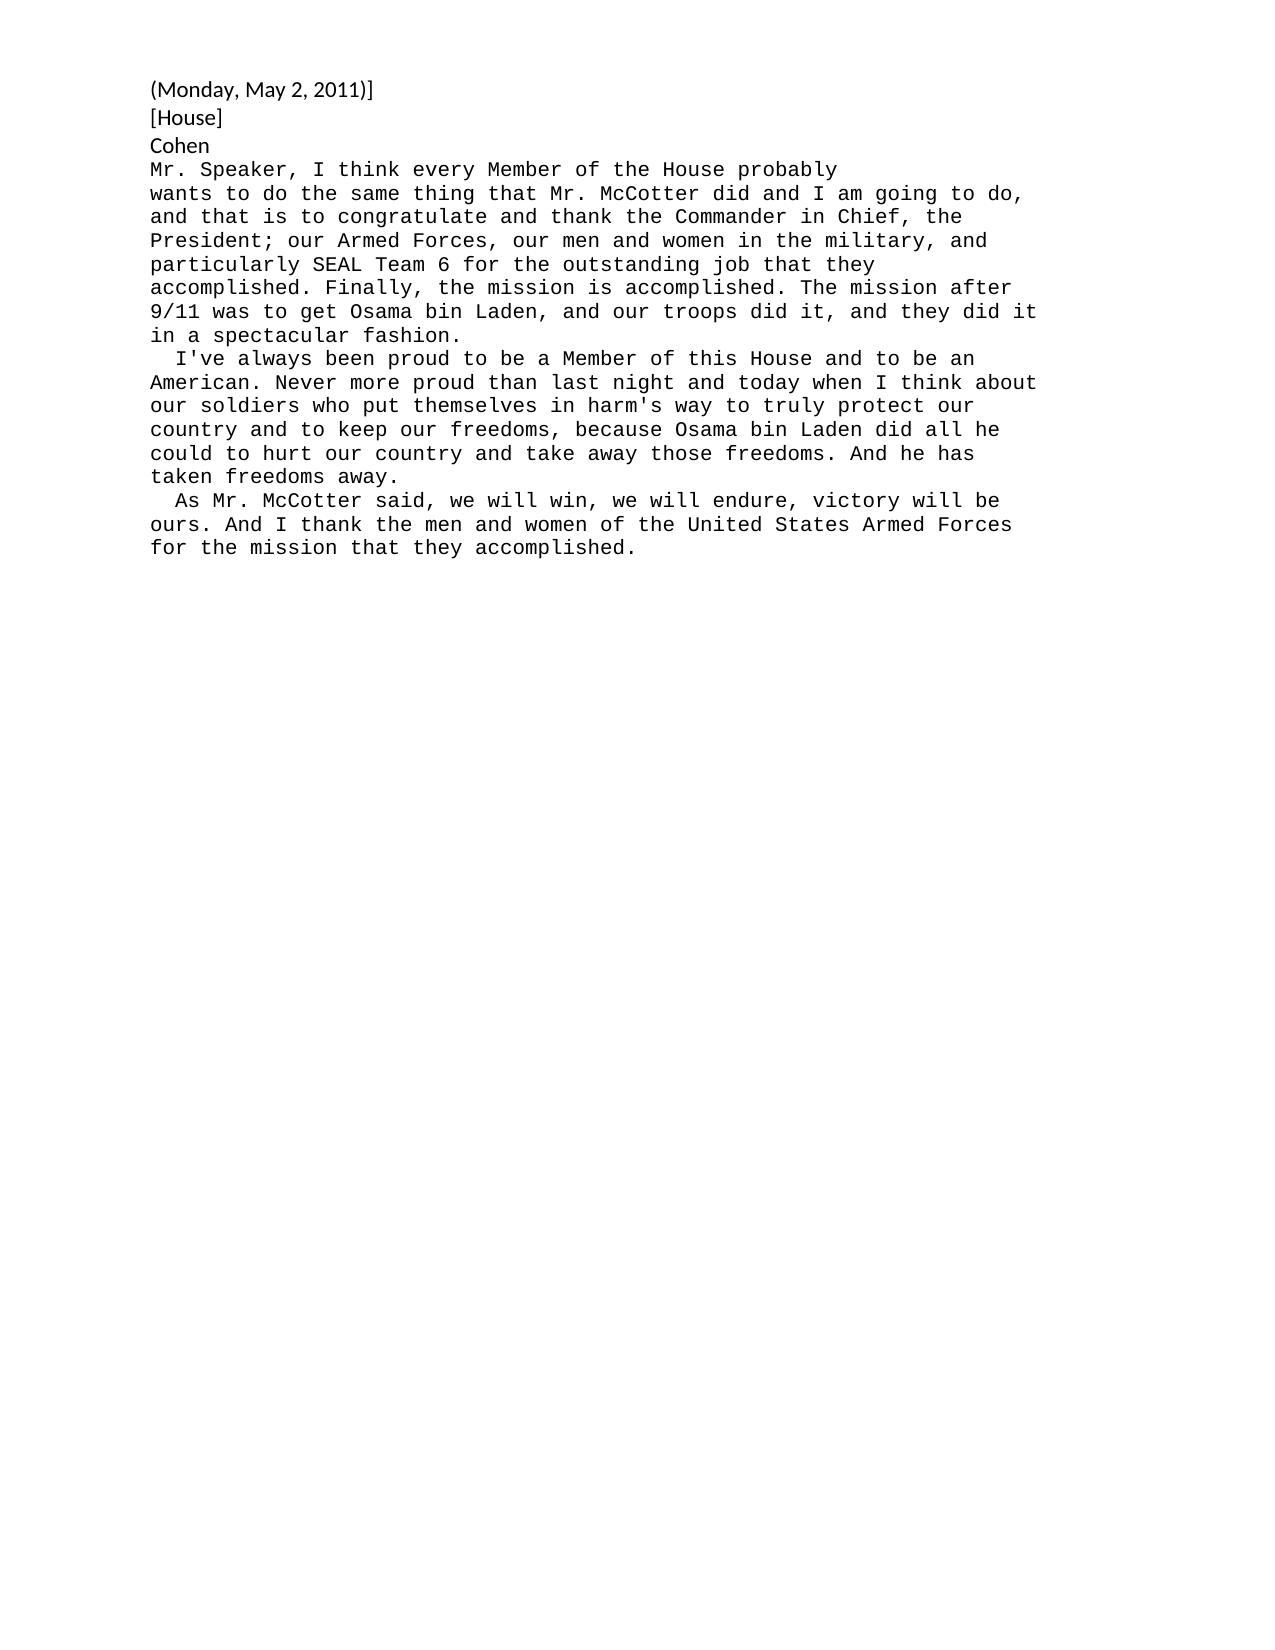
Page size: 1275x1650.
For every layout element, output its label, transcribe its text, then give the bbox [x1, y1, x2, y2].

text for the mission that they accomplished. [150, 537, 1125, 561]
text in a spectacular fashion. [150, 324, 1125, 348]
text taken freedoms away. [150, 466, 1125, 490]
text President; our Armed Forces, our men and women in the military, and [150, 230, 1125, 254]
text could to hurt our country and take away those freedoms. And he has [150, 443, 1125, 466]
text 9/11 was to get Osama bin Laden, and our troops did it, and they did it [150, 301, 1125, 324]
text I've always been proud to be a Member of this House and to be an [150, 348, 1125, 372]
text wants to do the same thing that Mr. McCotter did and I am going to do, [150, 183, 1125, 206]
text Mr. Speaker, I think every Member of the House probably [150, 159, 1125, 183]
text As Mr. McCotter said, we will win, we will endure, victory will be [150, 490, 1125, 514]
text particularly SEAL Team 6 for the outstanding job that they [150, 254, 1125, 277]
text country and to keep our freedoms, because Osama bin Laden did all he [150, 419, 1125, 443]
text our soldiers who put themselves in harm's way to truly protect our [150, 396, 1125, 419]
text accomplished. Finally, the mission is accomplished. The mission after [150, 277, 1125, 301]
text American. Never more proud than last night and today when I think about [150, 372, 1125, 396]
text and that is to congratulate and thank the Commander in Chief, the [150, 206, 1125, 230]
text ours. And I thank the men and women of the United States Armed Forces [150, 514, 1125, 537]
